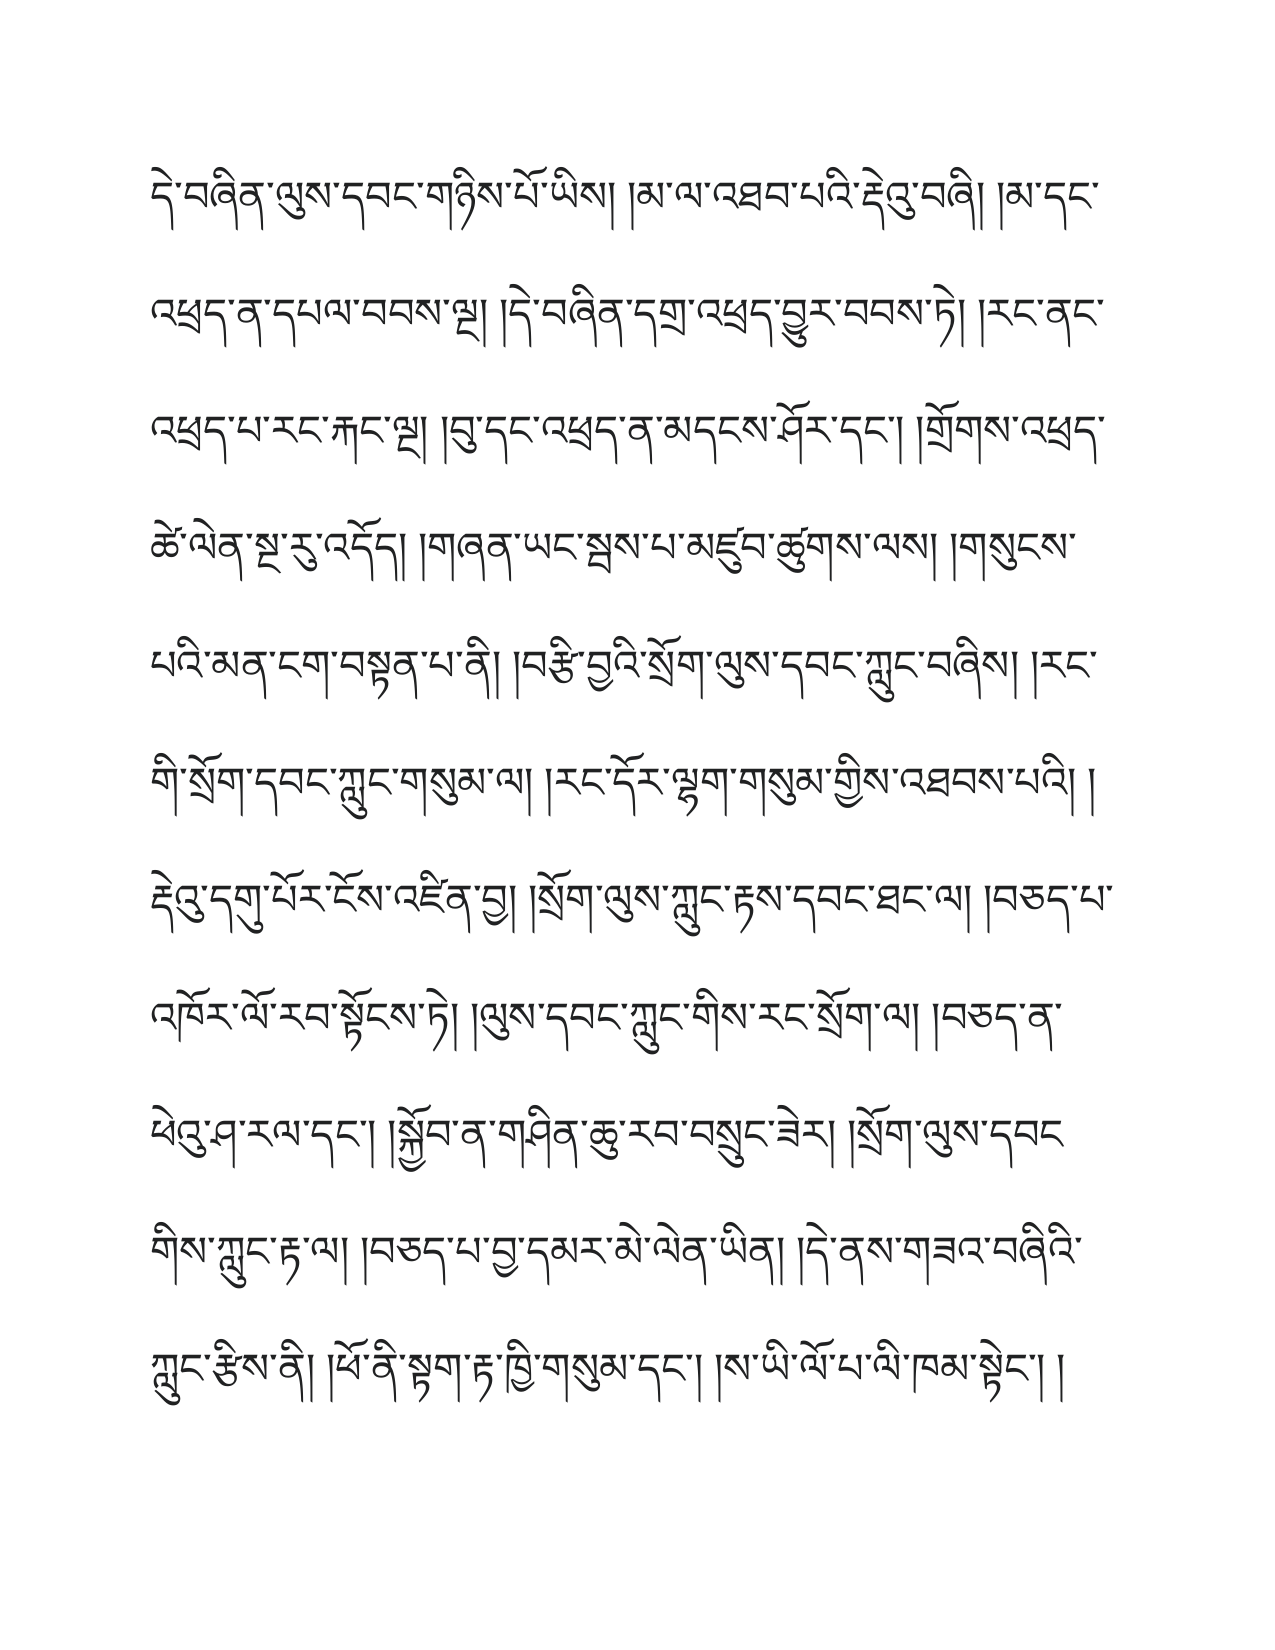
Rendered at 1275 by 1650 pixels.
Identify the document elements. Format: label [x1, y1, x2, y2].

text [150, 150, 1125, 1440]
